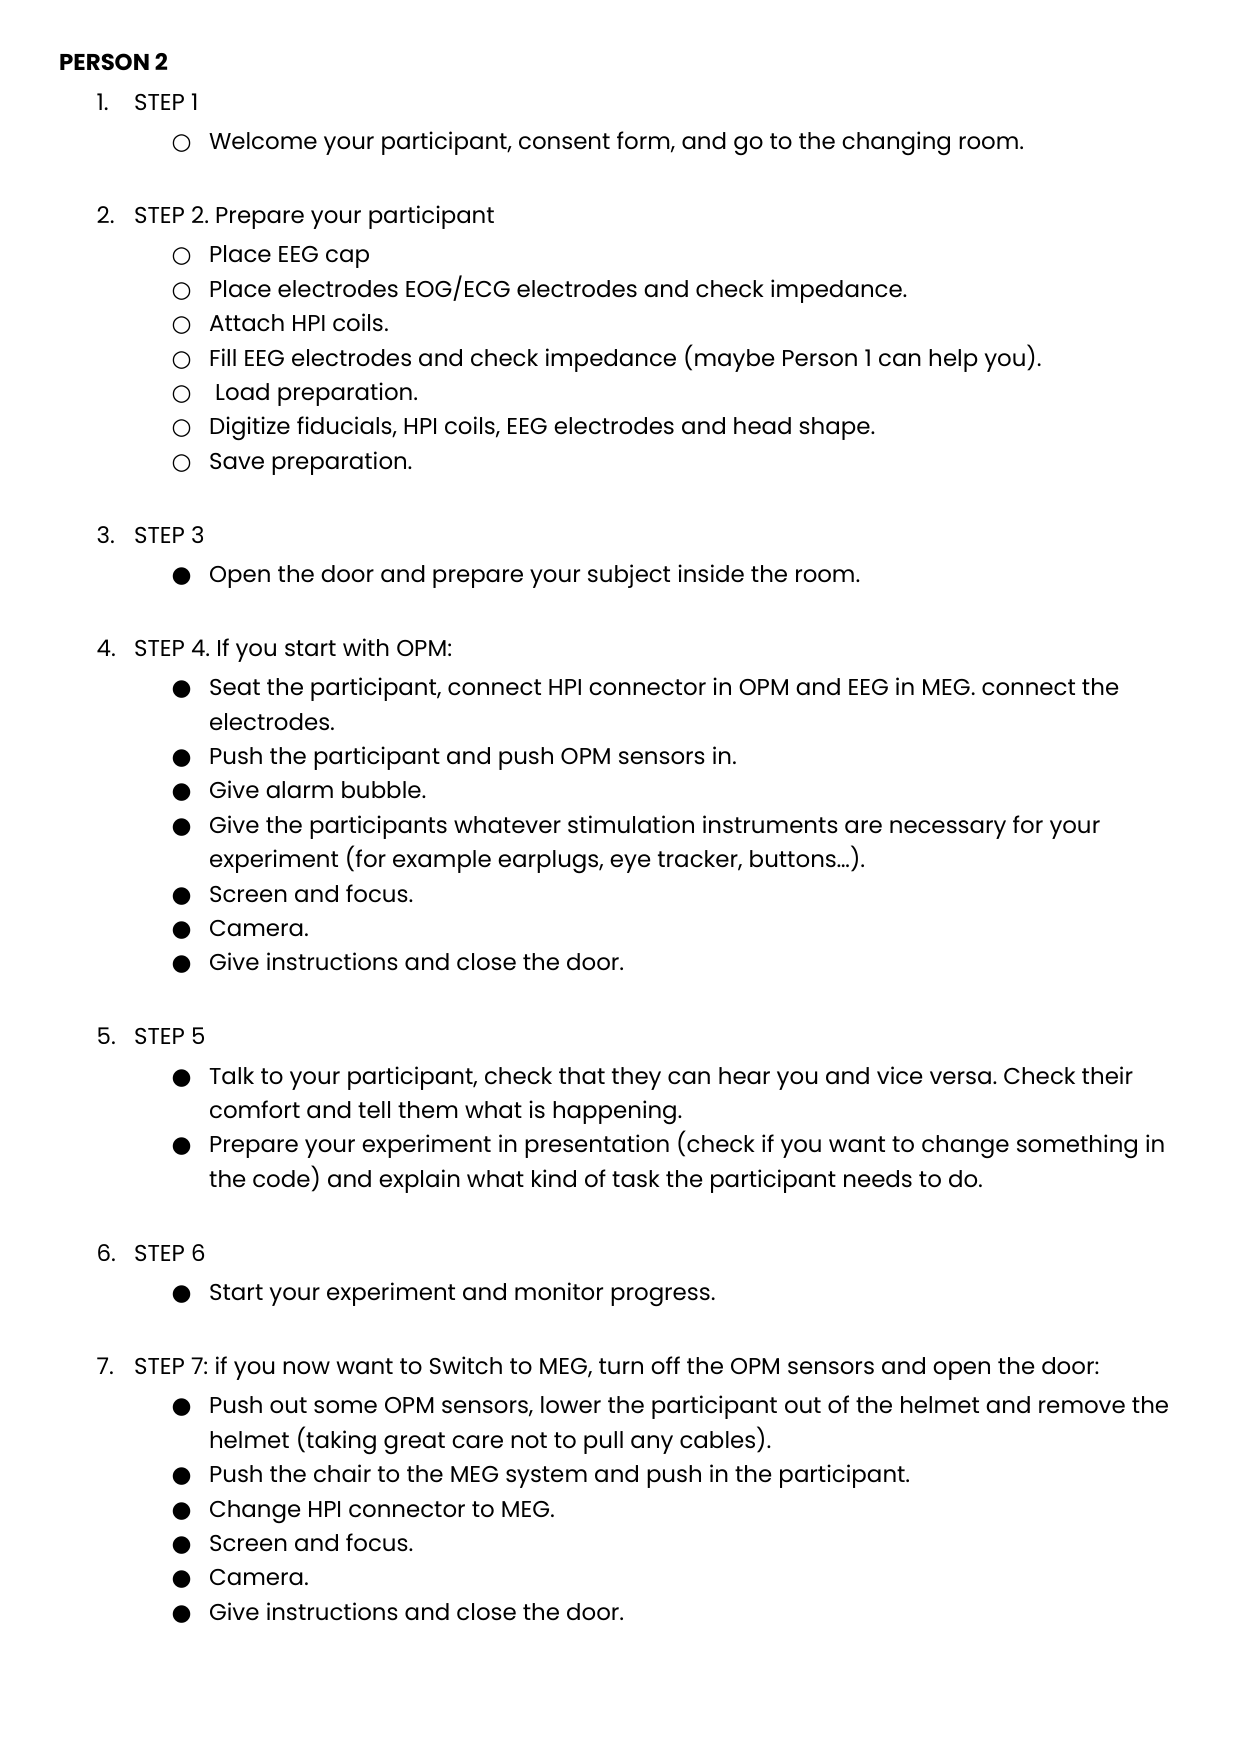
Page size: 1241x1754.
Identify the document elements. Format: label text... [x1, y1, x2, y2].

list STEP 5 [96, 1018, 1181, 1053]
list Talk to your participant, check that they can hear you and vice versa. Check their comfort and tell them what is happening. [171, 1058, 1181, 1127]
list STEP 2. Prepare your participant [96, 197, 1181, 231]
list Save preparation. [171, 443, 1181, 477]
list Push the chair to the MEG system and push in the participant. [171, 1456, 1181, 1491]
list Camera. [171, 1559, 1181, 1594]
list Place electrodes EOG/ECG electrodes and check impedance. [171, 271, 1181, 305]
list Prepare your experiment in presentation (check if you want to change something in the code) and explain what kind of task the participant needs to do. [171, 1127, 1181, 1195]
list Digitize fiducials, HPI coils, EEG electrodes and head shape. [171, 408, 1181, 443]
list Give alarm bubble. [171, 773, 1181, 807]
list Give instructions and close the door. [171, 1594, 1181, 1628]
list STEP 6 [96, 1235, 1181, 1269]
list STEP 3 [96, 517, 1181, 551]
list Give the participants whatever stimulation instruments are necessary for your experiment (for example earplugs, eye tracker, buttons…). [171, 807, 1181, 876]
list STEP 1 [96, 84, 1181, 118]
list Start your experiment and monitor progress. [171, 1274, 1181, 1309]
list Place EEG cap [171, 237, 1181, 271]
list Open the door and prepare your subject inside the room. [171, 556, 1181, 591]
list Give instructions and close the door. [171, 944, 1181, 979]
list Welcome your participant, consent form, and go to the changing room. [171, 123, 1181, 158]
list Push out some OPM sensors, lower the participant out of the helmet and remove the helmet (taking great care not to pull any cables). [171, 1388, 1181, 1456]
list Push the participant and push OPM sensors in. [171, 738, 1181, 773]
list Attach HPI coils. [171, 305, 1181, 340]
text PERSON 2 [59, 44, 1181, 79]
list Camera. [171, 910, 1181, 944]
list STEP 4. If you start with OPM: [96, 630, 1181, 664]
list Load preparation. [171, 374, 1181, 408]
list Fill EEG electrodes and check impedance (maybe Person 1 can help you). [171, 340, 1181, 374]
list STEP 7: if you now want to Switch to MEG, turn off the OPM sensors and open the door: [96, 1348, 1181, 1382]
list Screen and focus. [171, 876, 1181, 910]
list Seat the participant, connect HPI connector in OPM and EEG in MEG. connect the electrodes. [171, 669, 1181, 738]
list Screen and focus. [171, 1525, 1181, 1559]
list Change HPI connector to MEG. [171, 1491, 1181, 1525]
